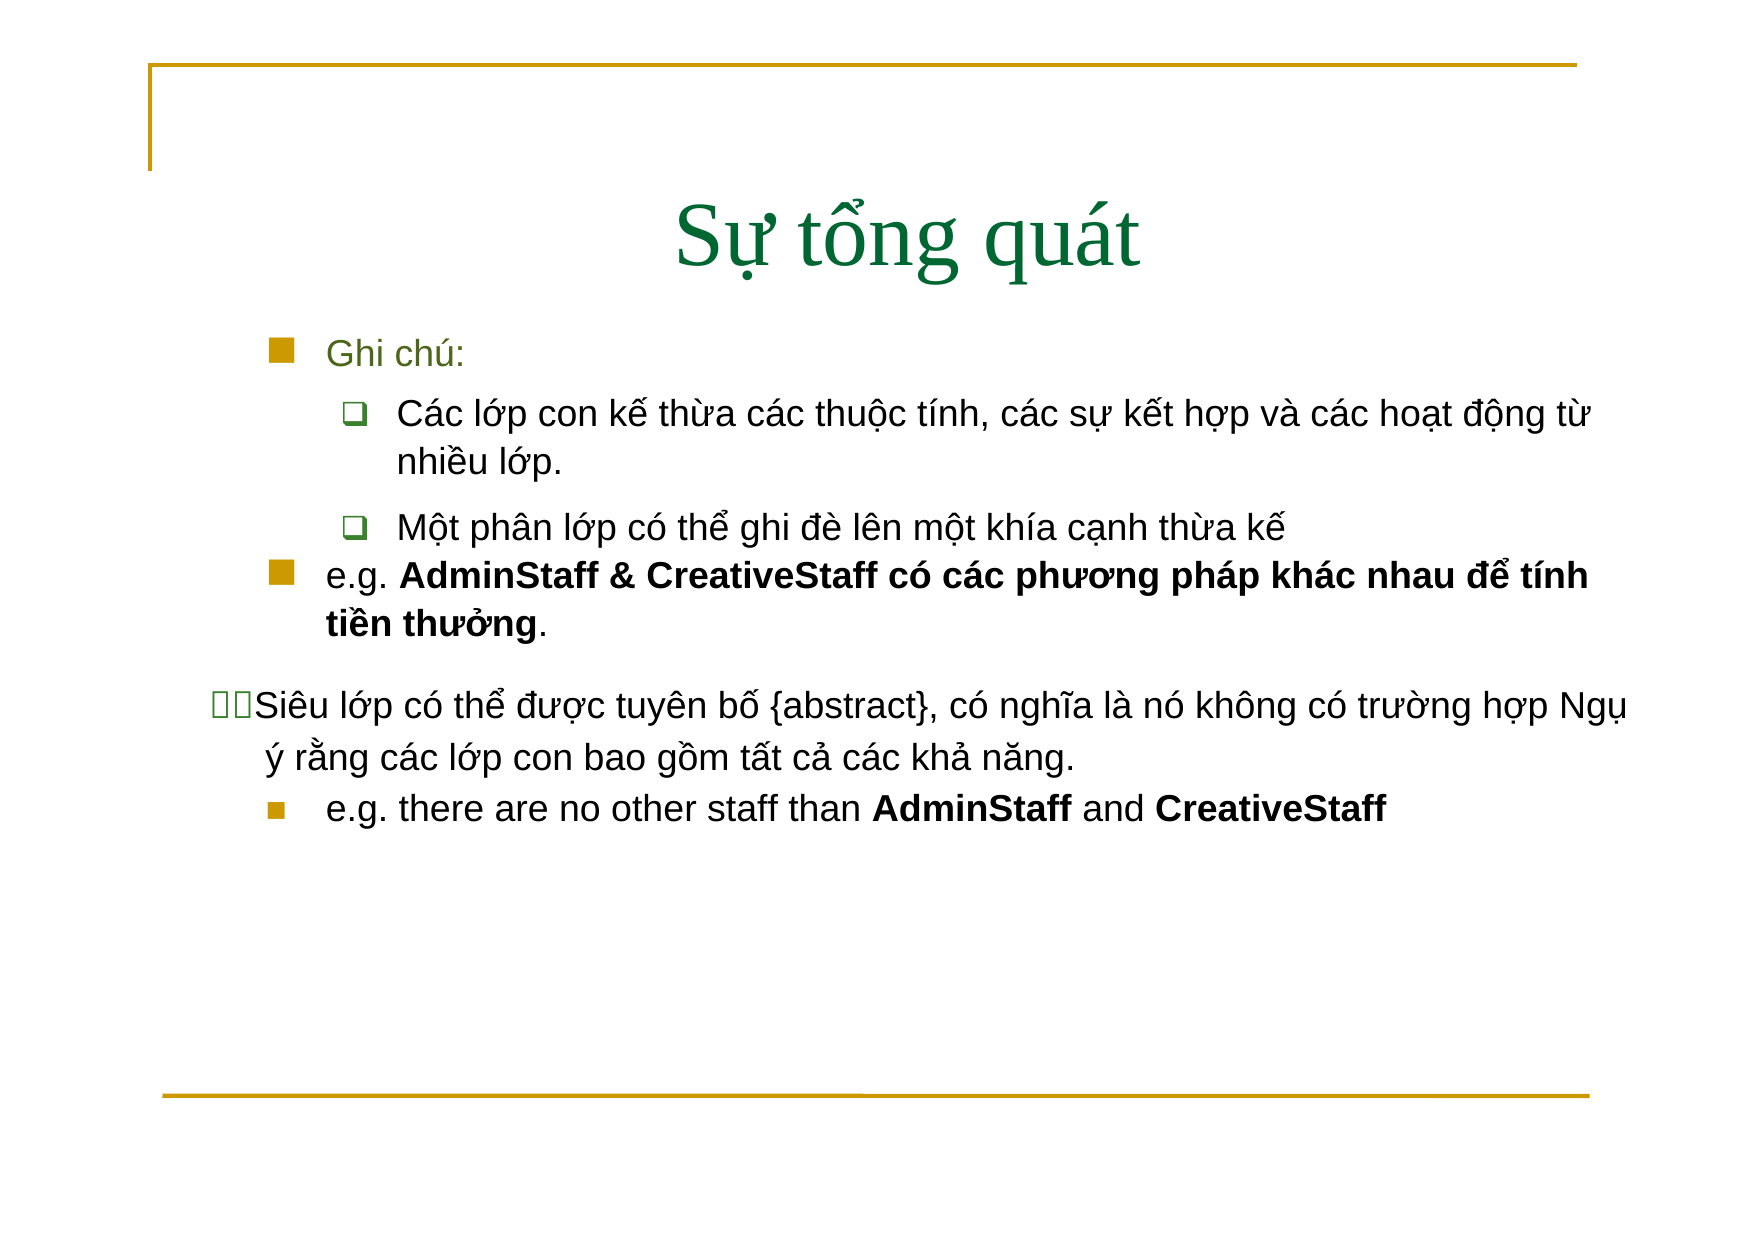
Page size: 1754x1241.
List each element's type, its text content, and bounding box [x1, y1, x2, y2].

text Siêu lớp có thể được tuyên bố {abstract}, có nghĩa là nó không có trường hợp Ngụ ý rằng các lớp con bao gồm tất cả các khả năng. [209, 678, 1649, 778]
list e.g. there are no other staff than AdminStaff and CreativeStaff [265, 787, 1571, 830]
list Một phân lớp có thể ghi đè lên một khía cạnh thừa kế [340, 505, 1649, 548]
list Các lớp con kế thừa các thuộc tính, các sự kết hợp và các hoạt động từ nhiều lớp. [340, 391, 1649, 482]
list e.g. AdminStaff & CreativeStaff có các phương pháp khác nhau để tính tiền thưởng. [265, 553, 1615, 644]
subtitle Sự tổng quát [165, 142, 1649, 285]
list Ghi chú: [265, 331, 1615, 376]
